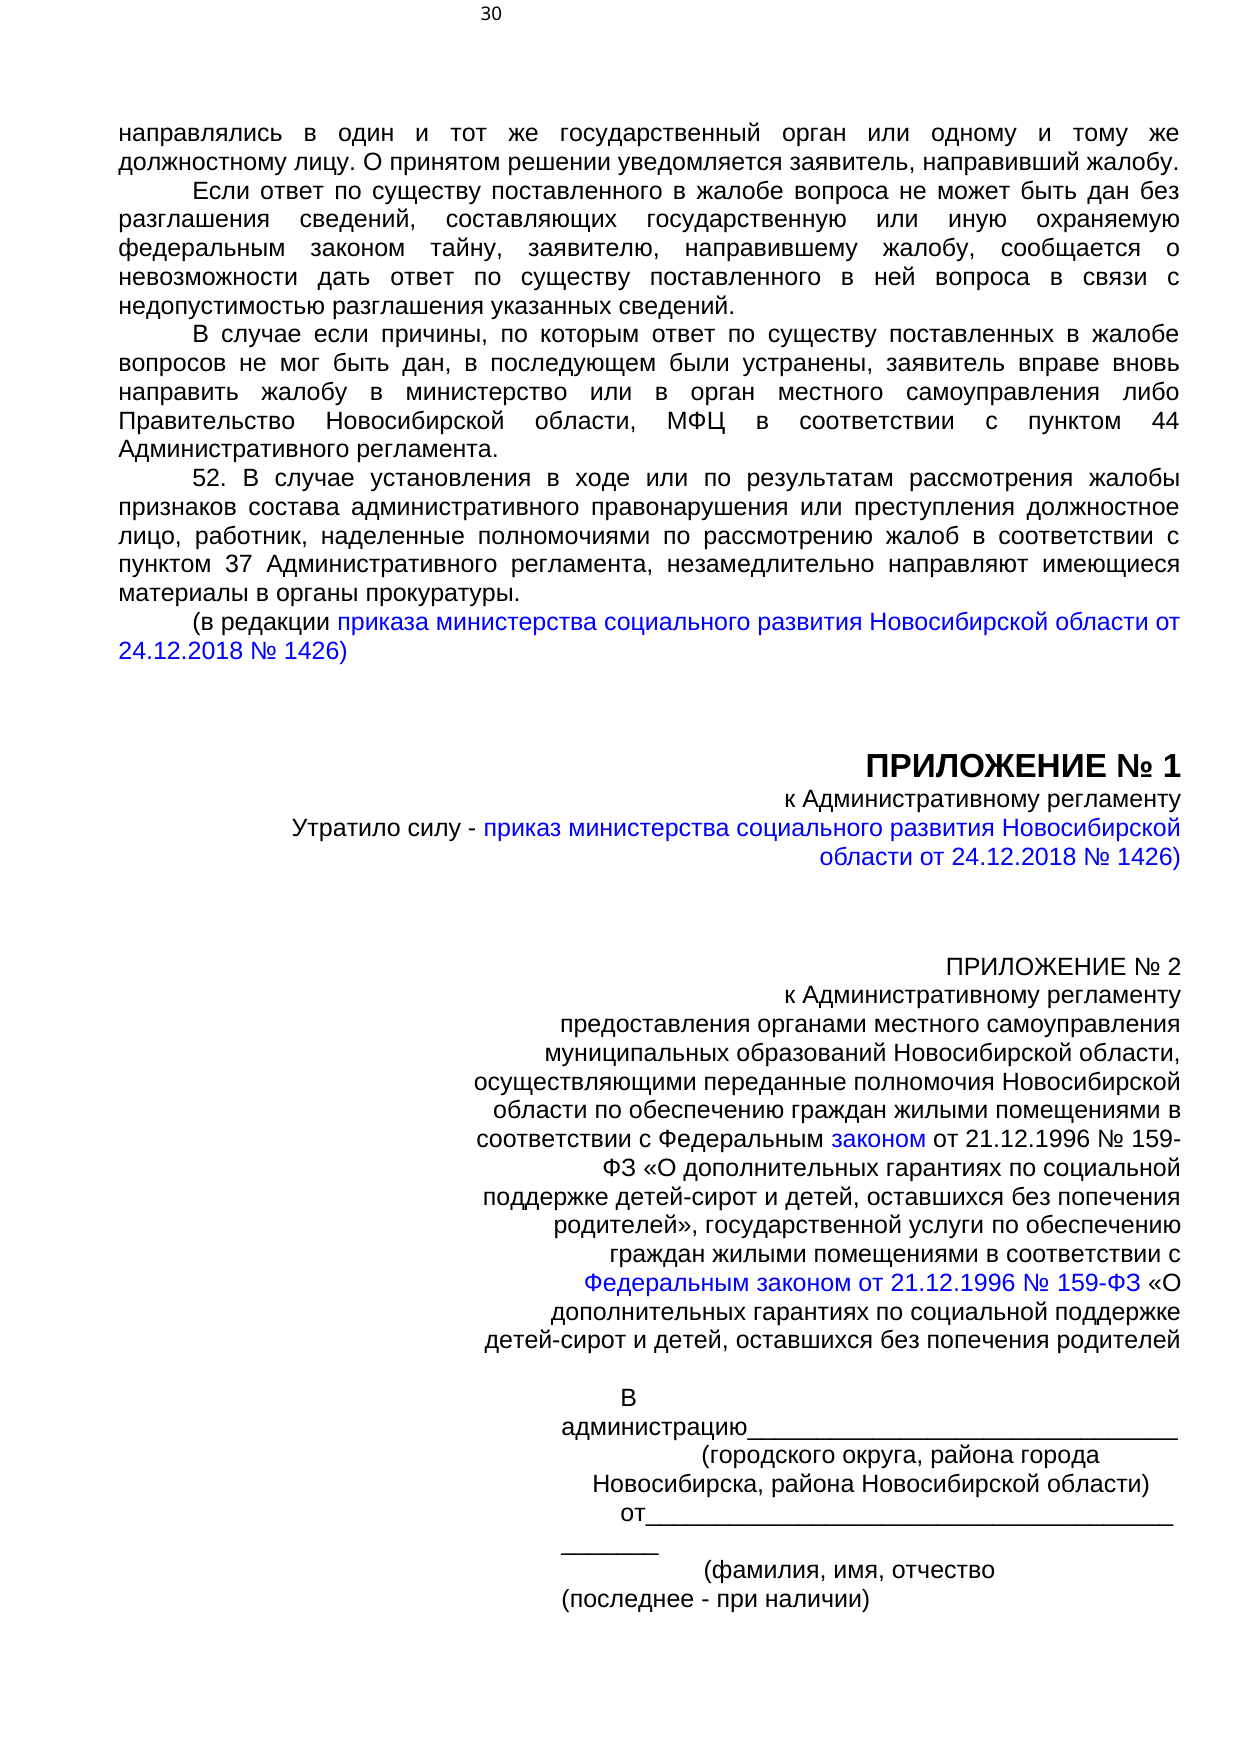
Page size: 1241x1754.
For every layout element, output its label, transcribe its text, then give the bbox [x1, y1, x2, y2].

text предоставления органами местного самоуправления муниципальных образований Новосибирской области, осуществляющими переданные полномочия Новосибирской области по обеспечению граждан жилыми помещениями в соответствии с Федеральным законом от 21.12.1996 № 159-ФЗ «О дополнительных гарантиях по социальной поддержке детей-сирот и детей, оставшихся без попечения родителей», государственной услуги по обеспечению граждан жилыми помещениями в соответствии с Федеральным законом от 21.12.1996 № 159-ФЗ «О дополнительных гарантиях по социальной поддержке детей-сирот и детей, оставшихся без попечения родителей [472, 1009, 1181, 1354]
title к Административному регламенту [472, 980, 1181, 1009]
text ПРИЛОЖЕНИЕ № 2 [472, 952, 1181, 980]
text (фамилия, имя, отчество (последнее - при наличии) [561, 1555, 1181, 1613]
text от_____________________________________________ [561, 1498, 1181, 1555]
text (городского округа, района города Новосибирска, района Новосибирской области) [561, 1440, 1181, 1498]
text ПРИЛОЖЕНИЕ № 1 [472, 746, 1181, 784]
text В случае если причины, по которым ответ по существу поставленных в жалобе вопросов не мог быть дан, в последующем были устранены, заявитель вправе вновь направить жалобу в министерство или в орган местного самоуправления либо Правительство Новосибирской области, МФЦ в соответствии с пунктом 44 Административного регламента. [118, 319, 1181, 463]
title к Административному регламенту [472, 784, 1181, 813]
text В администрацию_______________________________ [561, 1383, 1181, 1440]
text (в редакции приказа министерства социального развития Новосибирской области от 24.12.2018 № 1426) [118, 607, 1181, 664]
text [118, 118, 1181, 176]
text Утратило силу - приказ министерства социального развития Новосибирской области от 24.12.2018 № 1426) [118, 813, 1181, 871]
text 52. В случае установления в ходе или по результатам рассмотрения жалобы признаков состава административного правонарушения или преступления должностное лицо, работник, наделенные полномочиями по рассмотрению жалоб в соответствии с пунктом 37 Административного регламента, незамедлительно направляют имеющиеся материалы в органы прокуратуры. [118, 463, 1181, 607]
text Если ответ по существу поставленного в жалобе вопроса не может быть дан без разглашения сведений, составляющих государственную или иную охраняемую федеральным законом тайну, заявителю, направившему жалобу, сообщается о невозможности дать ответ по существу поставленного в ней вопроса в связи с недопустимостью разглашения указанных сведений. [118, 176, 1181, 319]
